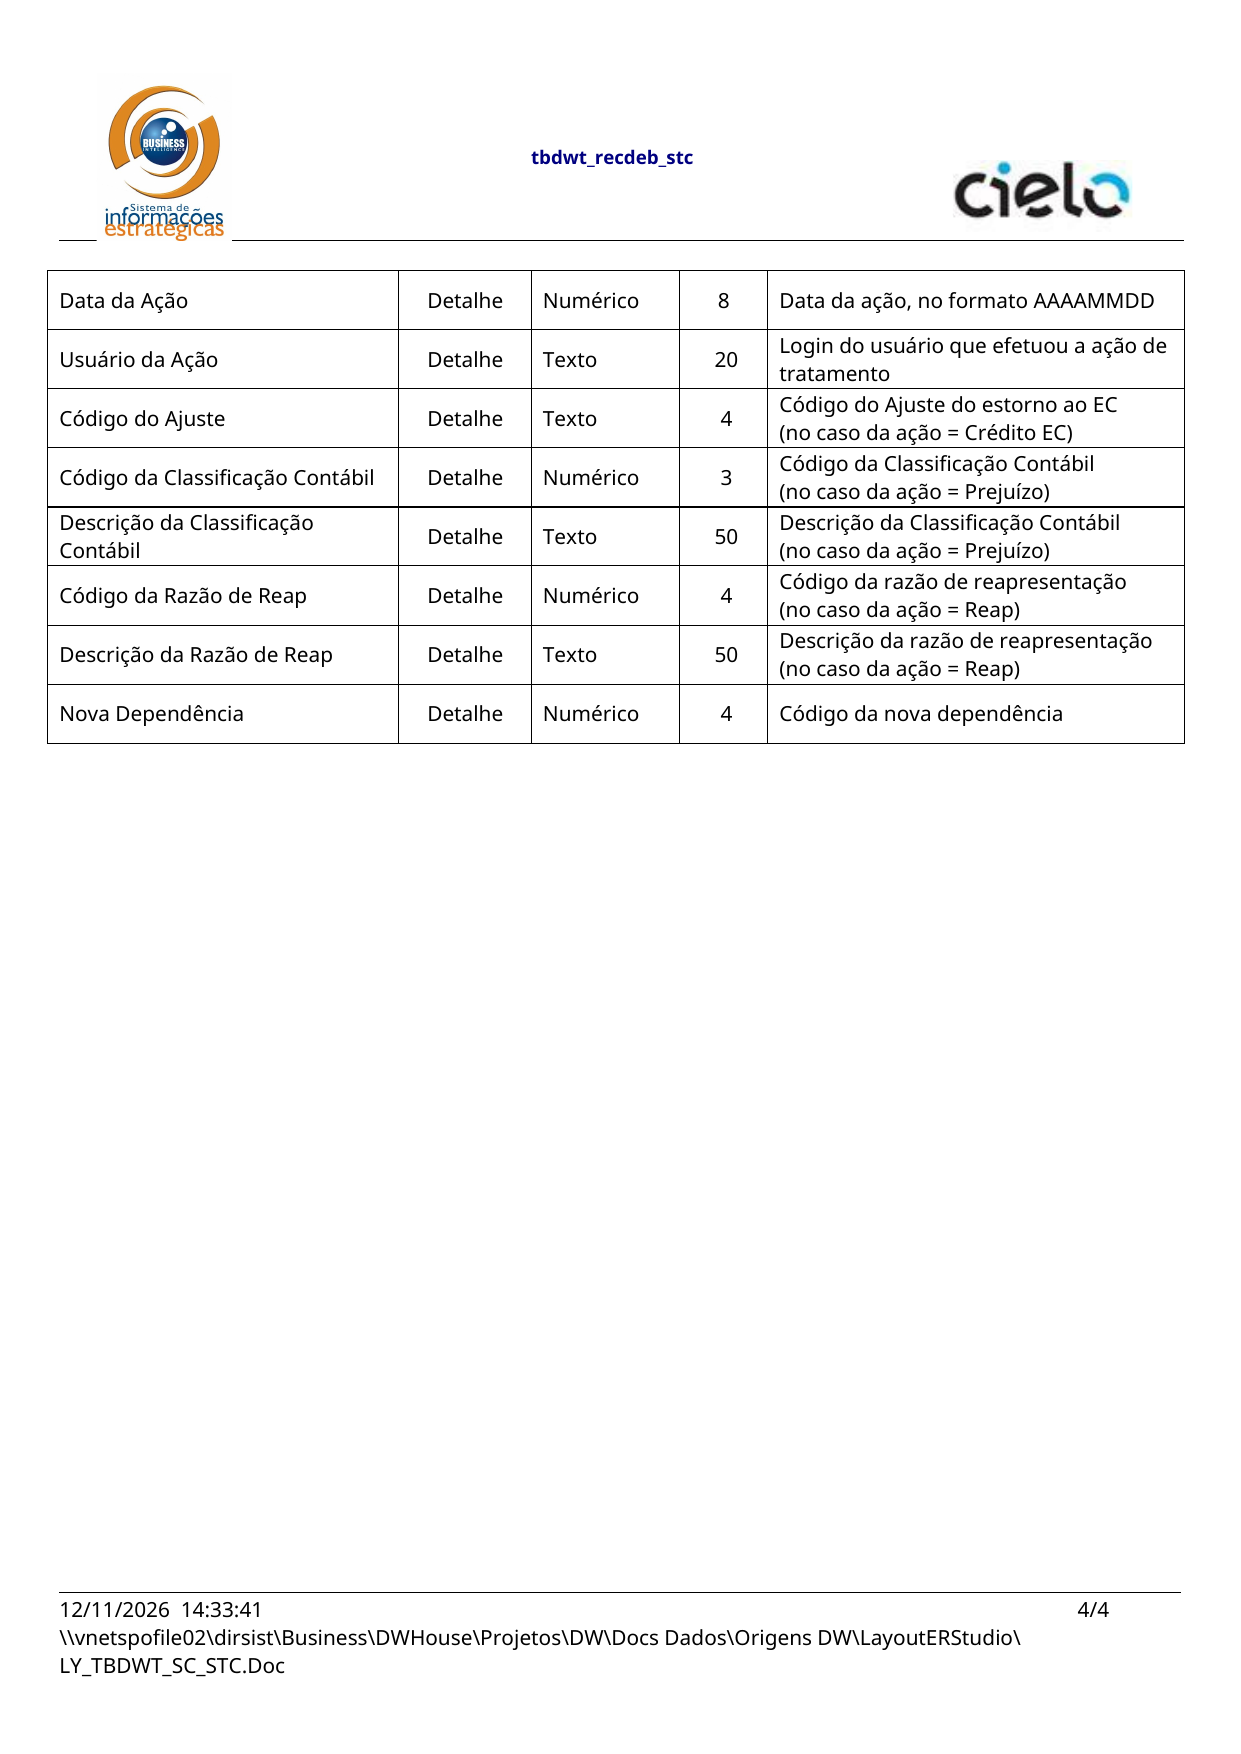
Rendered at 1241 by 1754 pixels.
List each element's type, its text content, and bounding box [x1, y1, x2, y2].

table_cell 8 [680, 271, 767, 329]
table_cell 4 [680, 389, 767, 447]
table_cell Texto [532, 508, 679, 565]
table_cell Detalhe [399, 626, 531, 683]
table_cell Código do Ajuste [48, 389, 398, 447]
table_cell Descrição da Classificação Contábil [48, 508, 398, 565]
table_cell Detalhe [399, 330, 531, 388]
table_cell Login do usuário que efetuou a ação de tratamento [768, 330, 1184, 388]
table_cell Código da Classificação Contábil [48, 448, 398, 506]
table_cell Código da Classificação Contábil (no caso da ação = Prejuízo) [768, 448, 1184, 506]
table_cell Detalhe [399, 448, 531, 506]
table_cell Numérico [532, 685, 679, 743]
table_cell Numérico [532, 271, 679, 329]
table_cell Código da razão de reapresentação (no caso da ação = Reap) [768, 566, 1184, 624]
table_cell 4 [680, 566, 767, 624]
table_cell Texto [532, 389, 679, 447]
table_cell Texto [532, 330, 679, 388]
table_cell Código do Ajuste do estorno ao EC (no caso da ação = Crédito EC) [768, 389, 1184, 447]
table_cell Detalhe [399, 566, 531, 624]
table_cell Numérico [532, 566, 679, 624]
table_cell Data da Ação [48, 271, 398, 329]
table_cell Data da ação, no formato AAAAMMDD [768, 271, 1184, 329]
table_cell Descrição da Classificação Contábil (no caso da ação = Prejuízo) [768, 508, 1184, 565]
table_cell Detalhe [399, 271, 531, 329]
table_cell Usuário da Ação [48, 330, 398, 388]
table_cell 4 [680, 685, 767, 743]
table_cell Código da nova dependência [768, 685, 1184, 743]
table_cell Código da Razão de Reap [48, 566, 398, 624]
table_cell 3 [680, 448, 767, 506]
picture [96, 73, 232, 241]
table_cell Descrição da razão de reapresentação (no caso da ação = Reap) [768, 626, 1184, 683]
table_cell 50 [680, 626, 767, 683]
table_cell Texto [532, 626, 679, 683]
table_cell Detalhe [399, 389, 531, 447]
picture [952, 160, 1133, 232]
table_cell 50 [680, 508, 767, 565]
table_cell Detalhe [399, 685, 531, 743]
table_cell Nova Dependência [48, 685, 398, 743]
table_cell Numérico [532, 448, 679, 506]
table_cell Detalhe [399, 508, 531, 565]
table_cell Descrição da Razão de Reap [48, 626, 398, 683]
table_cell 20 [680, 330, 767, 388]
